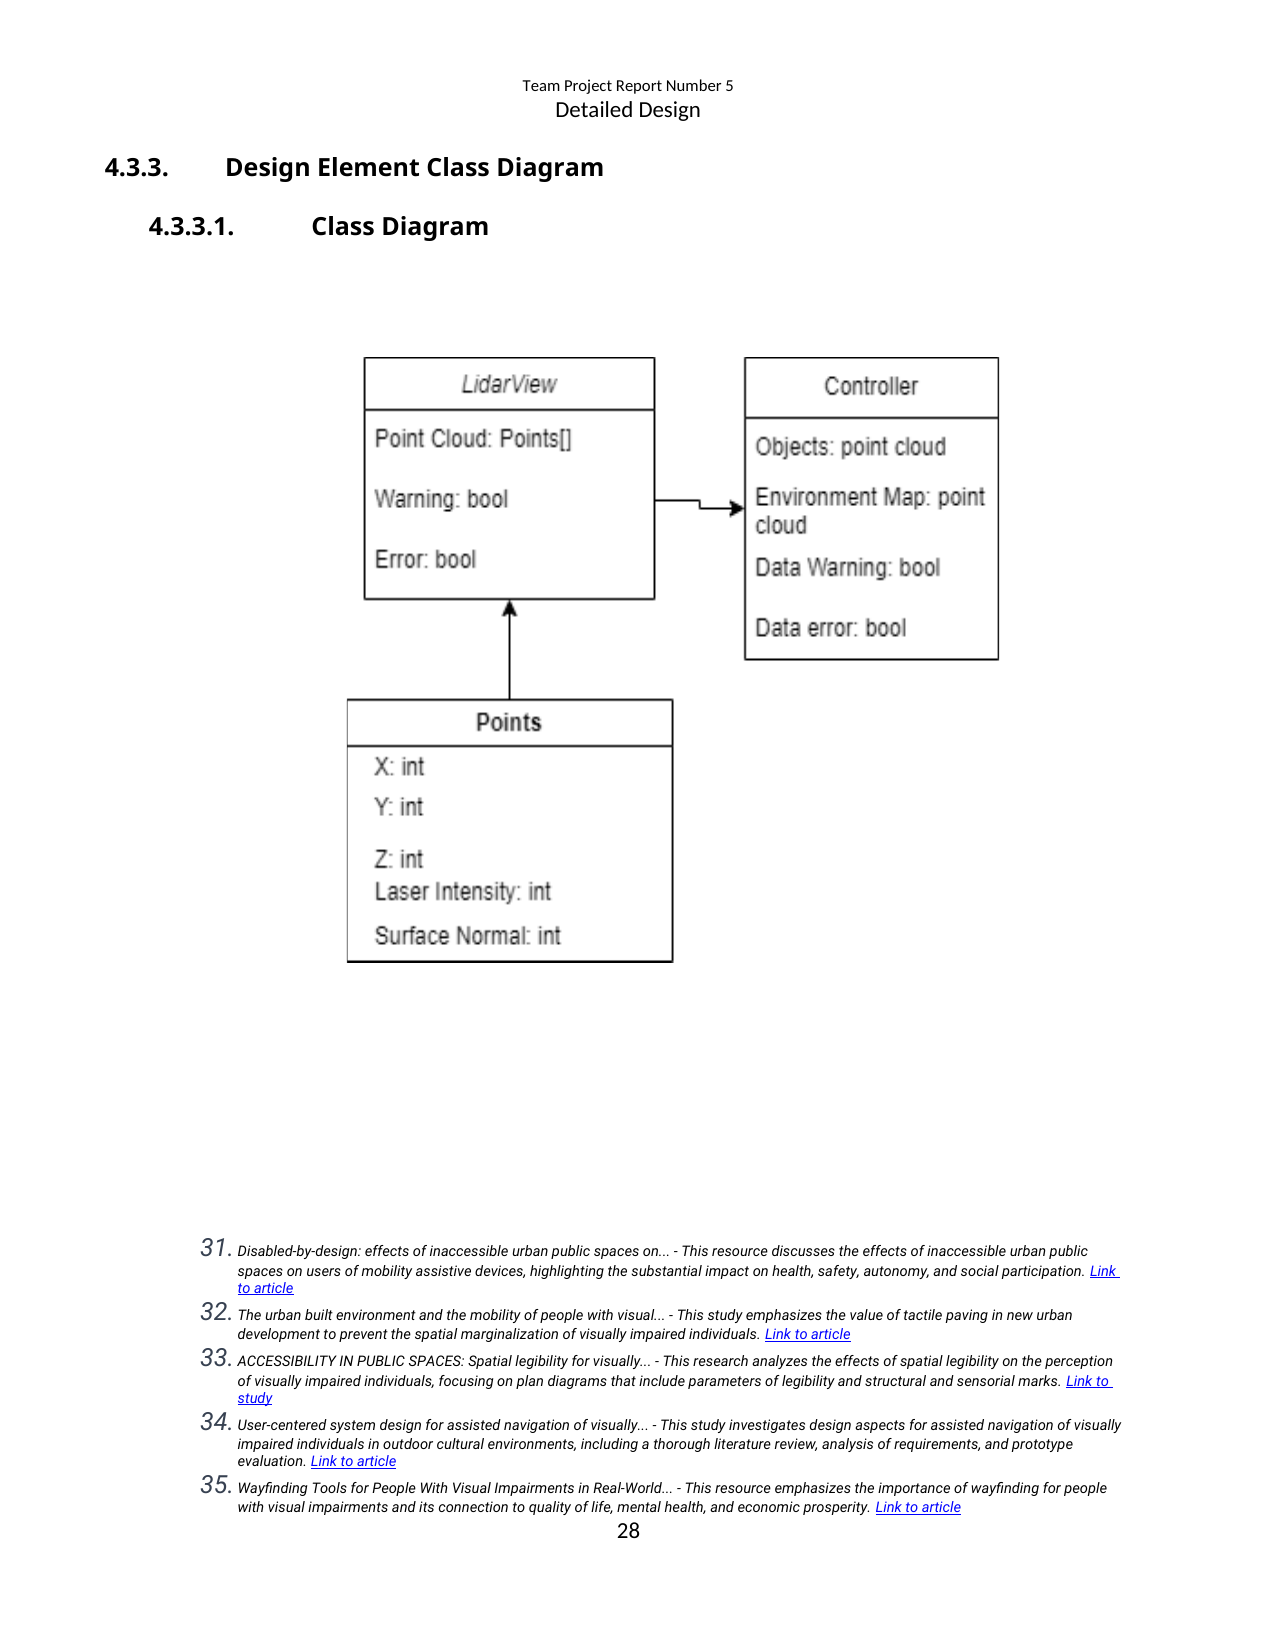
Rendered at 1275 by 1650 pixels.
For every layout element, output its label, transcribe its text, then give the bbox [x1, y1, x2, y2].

subtitle Design Element Class Diagram [169, 150, 1125, 184]
subtitle Class Diagram [234, 209, 1125, 243]
picture [346, 357, 1000, 963]
